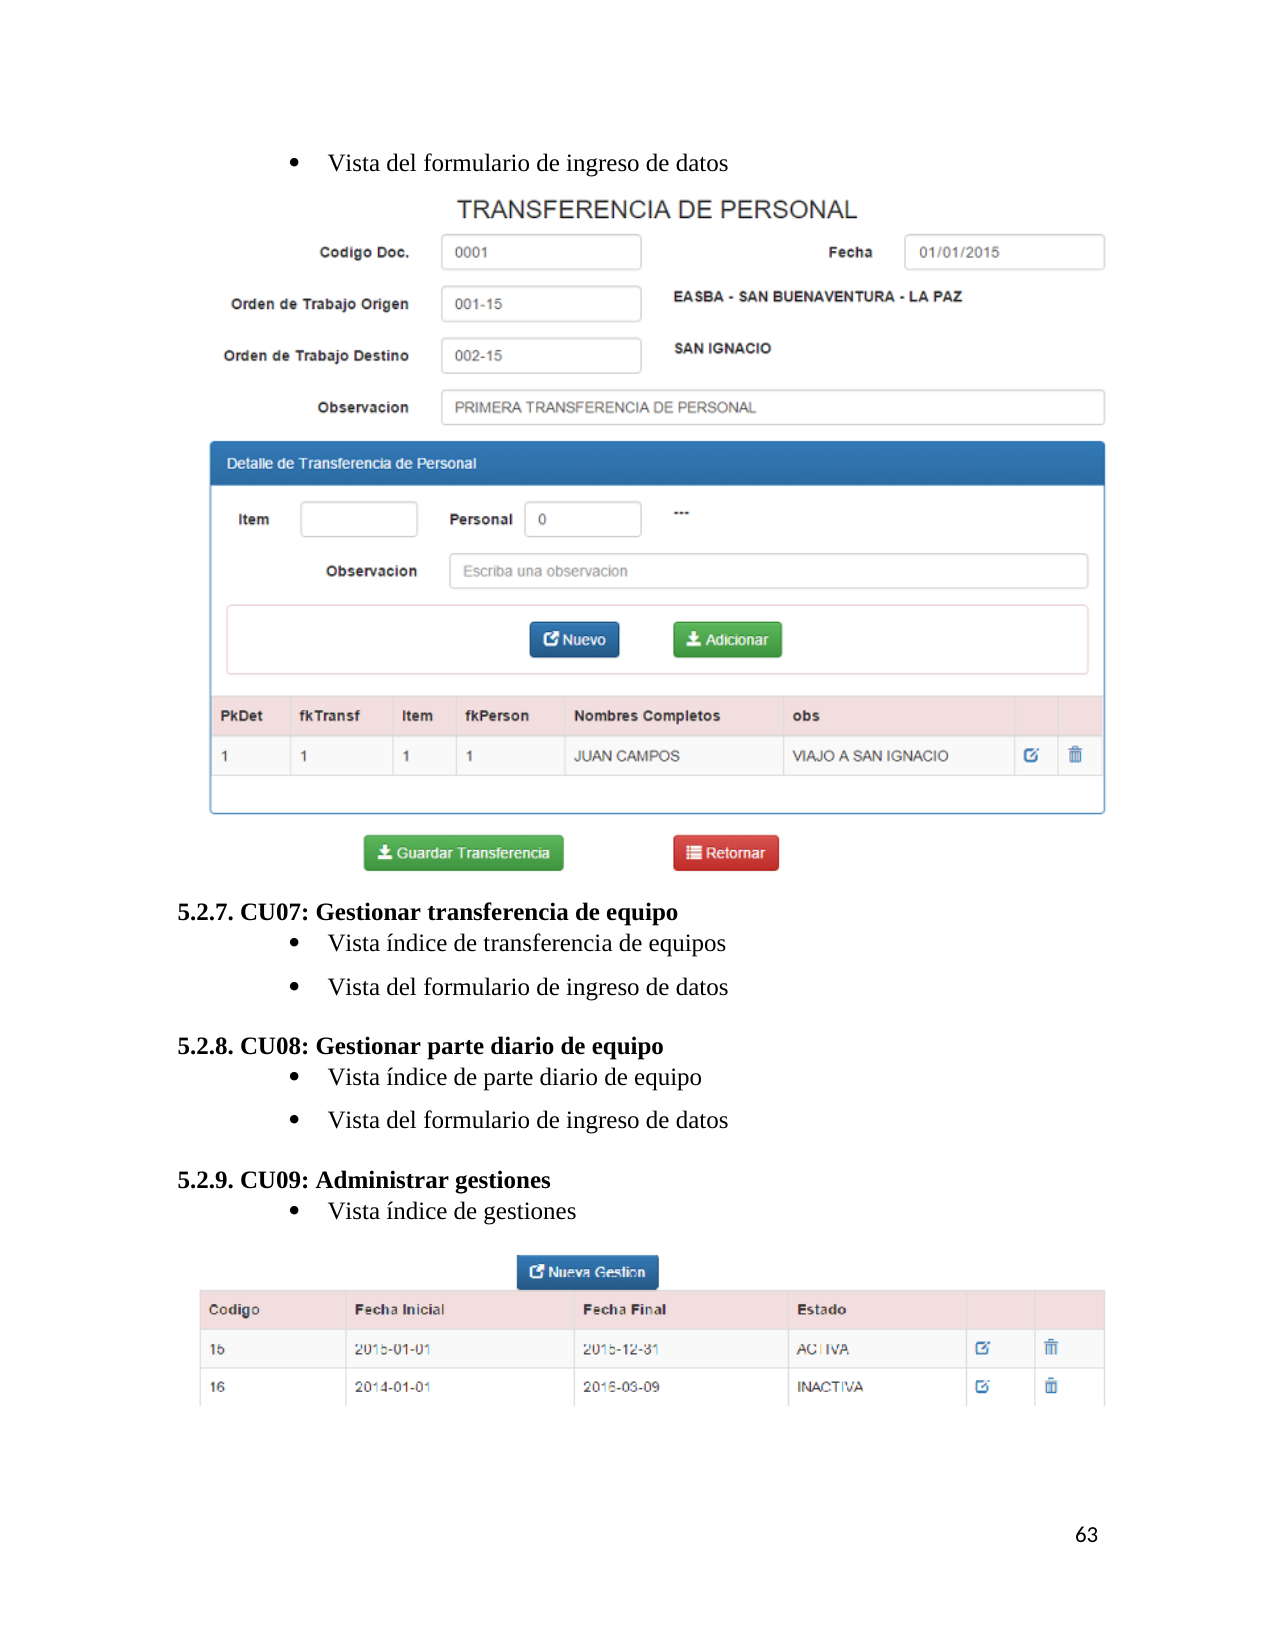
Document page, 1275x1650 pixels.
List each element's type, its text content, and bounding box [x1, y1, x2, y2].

list Vista índice de transferencia de equipos [290, 928, 1098, 957]
list Vista del formulario de ingreso de datos [290, 148, 1098, 176]
subtitle 5.2.9. CU09: Administrar gestiones [177, 1165, 1098, 1194]
picture [192, 1241, 1113, 1423]
list Vista del formulario de ingreso de datos [290, 972, 1098, 1000]
list Vista índice de gestiones [290, 1196, 1098, 1225]
list Vista del formulario de ingreso de datos [290, 1106, 1098, 1134]
picture [192, 188, 1113, 879]
subtitle 5.2.8. CU08: Gestionar parte diario de equipo [177, 1031, 1098, 1060]
subtitle 5.2.7. CU07: Gestionar transferencia de equipo [177, 897, 1098, 926]
list Vista índice de parte diario de equipo [290, 1062, 1098, 1091]
